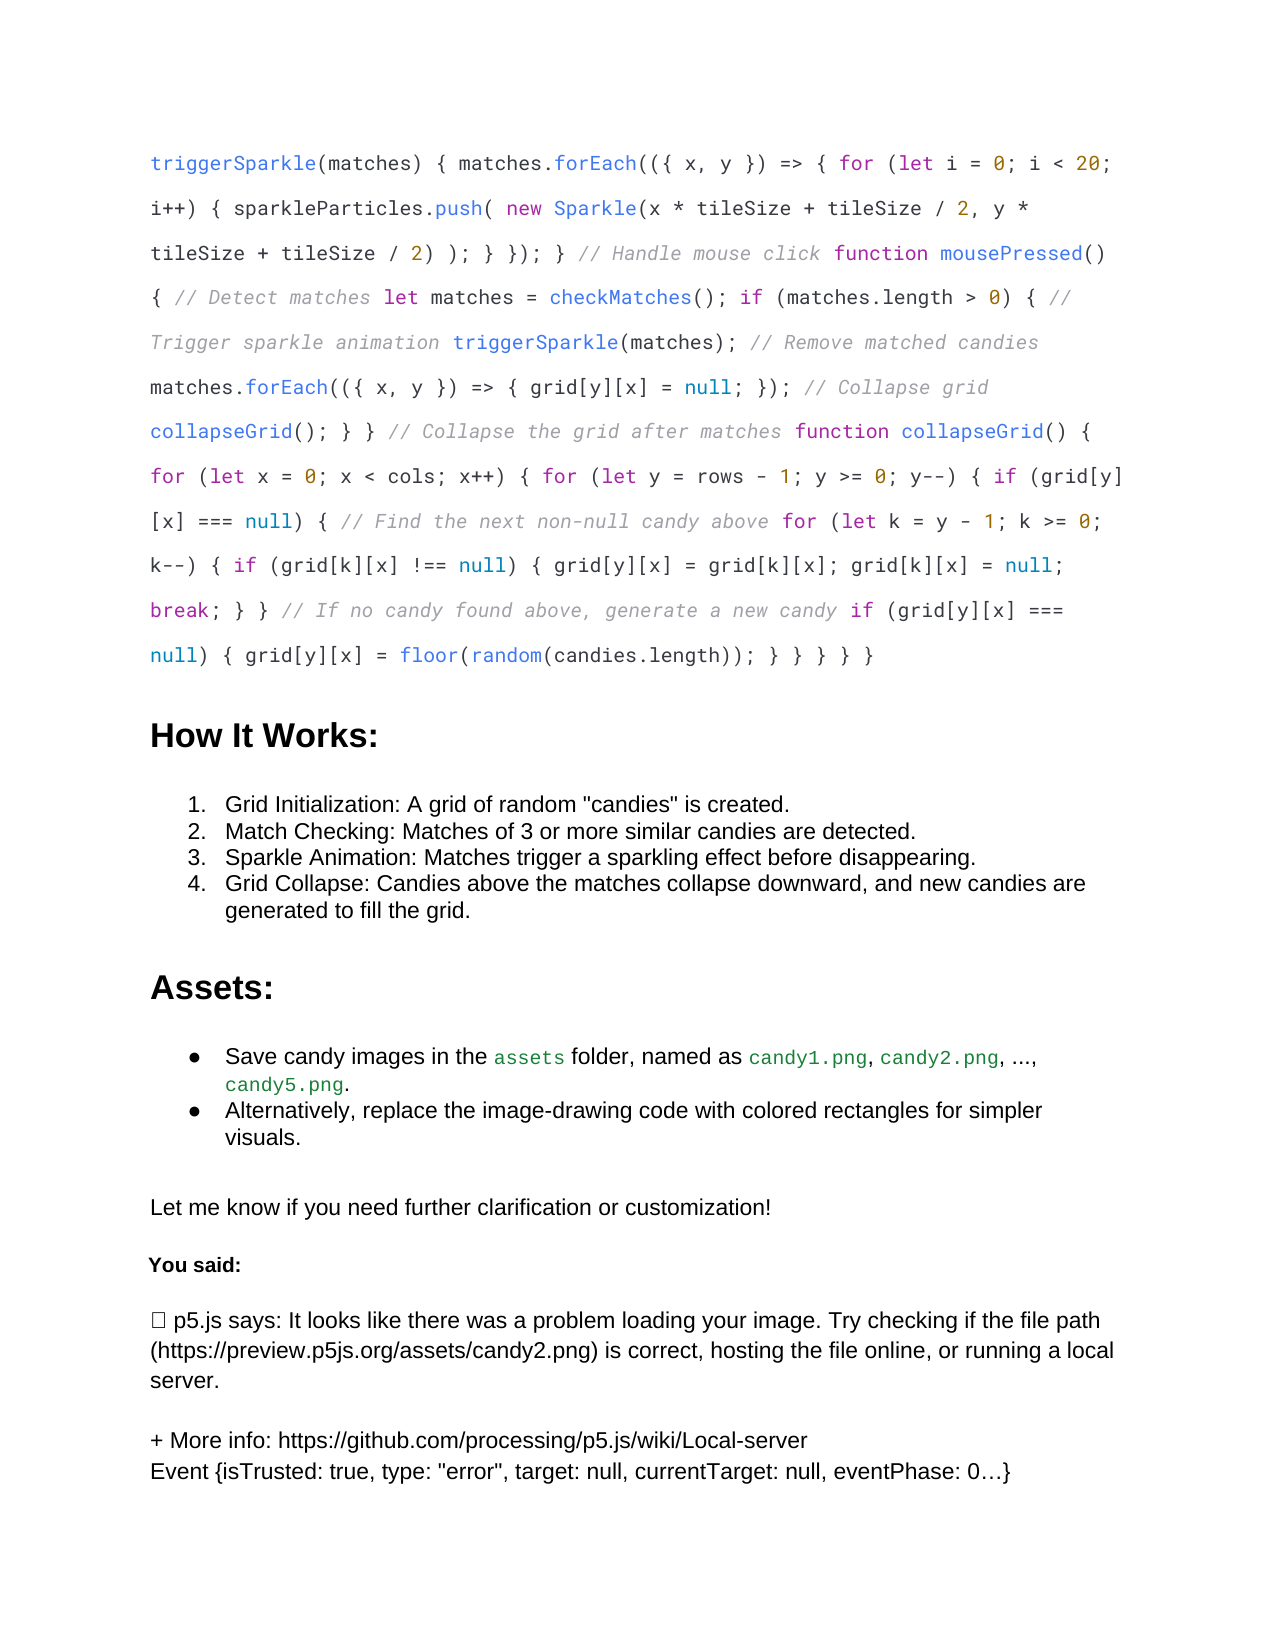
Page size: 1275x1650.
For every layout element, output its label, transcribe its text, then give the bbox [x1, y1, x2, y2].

list Grid Collapse: Candies above the matches collapse downward, and new candies are generated to fill the grid. [187, 870, 1125, 923]
list Grid Initialization: A grid of random "candies" is created. [187, 791, 1125, 818]
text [150, 150, 1125, 668]
subtitle How It Works: [150, 715, 1125, 755]
list Match Checking: Matches of 3 or more similar candies are detected. [187, 818, 1125, 844]
text Event {isTrusted: true, type: "error", target: null, currentTarget: null, eventPhase: 0…} [150, 1458, 1125, 1484]
text Let me know if you need further clarification or customization! [150, 1194, 1125, 1220]
text 🌸 p5.js says: It looks like there was a problem loading your image. Try checking if the file path (https://preview.p5js.org/assets/candy2.png) is correct, hosting the file online, or running a local server. [150, 1307, 1125, 1393]
subtitle Assets: [150, 967, 1125, 1006]
list Sparkle Animation: Matches trigger a sparkling effect before disappearing. [187, 844, 1125, 870]
subtitle You said: [148, 1252, 1127, 1276]
list Alternatively, replace the image-drawing code with colored rectangles for simpler visuals. [187, 1097, 1125, 1150]
list Save candy images in the assets folder, named as candy1.png, candy2.png, ..., candy5.png. [187, 1043, 1125, 1097]
text + More info: https://github.com/processing/p5.js/wiki/Local-server [150, 1427, 1125, 1454]
